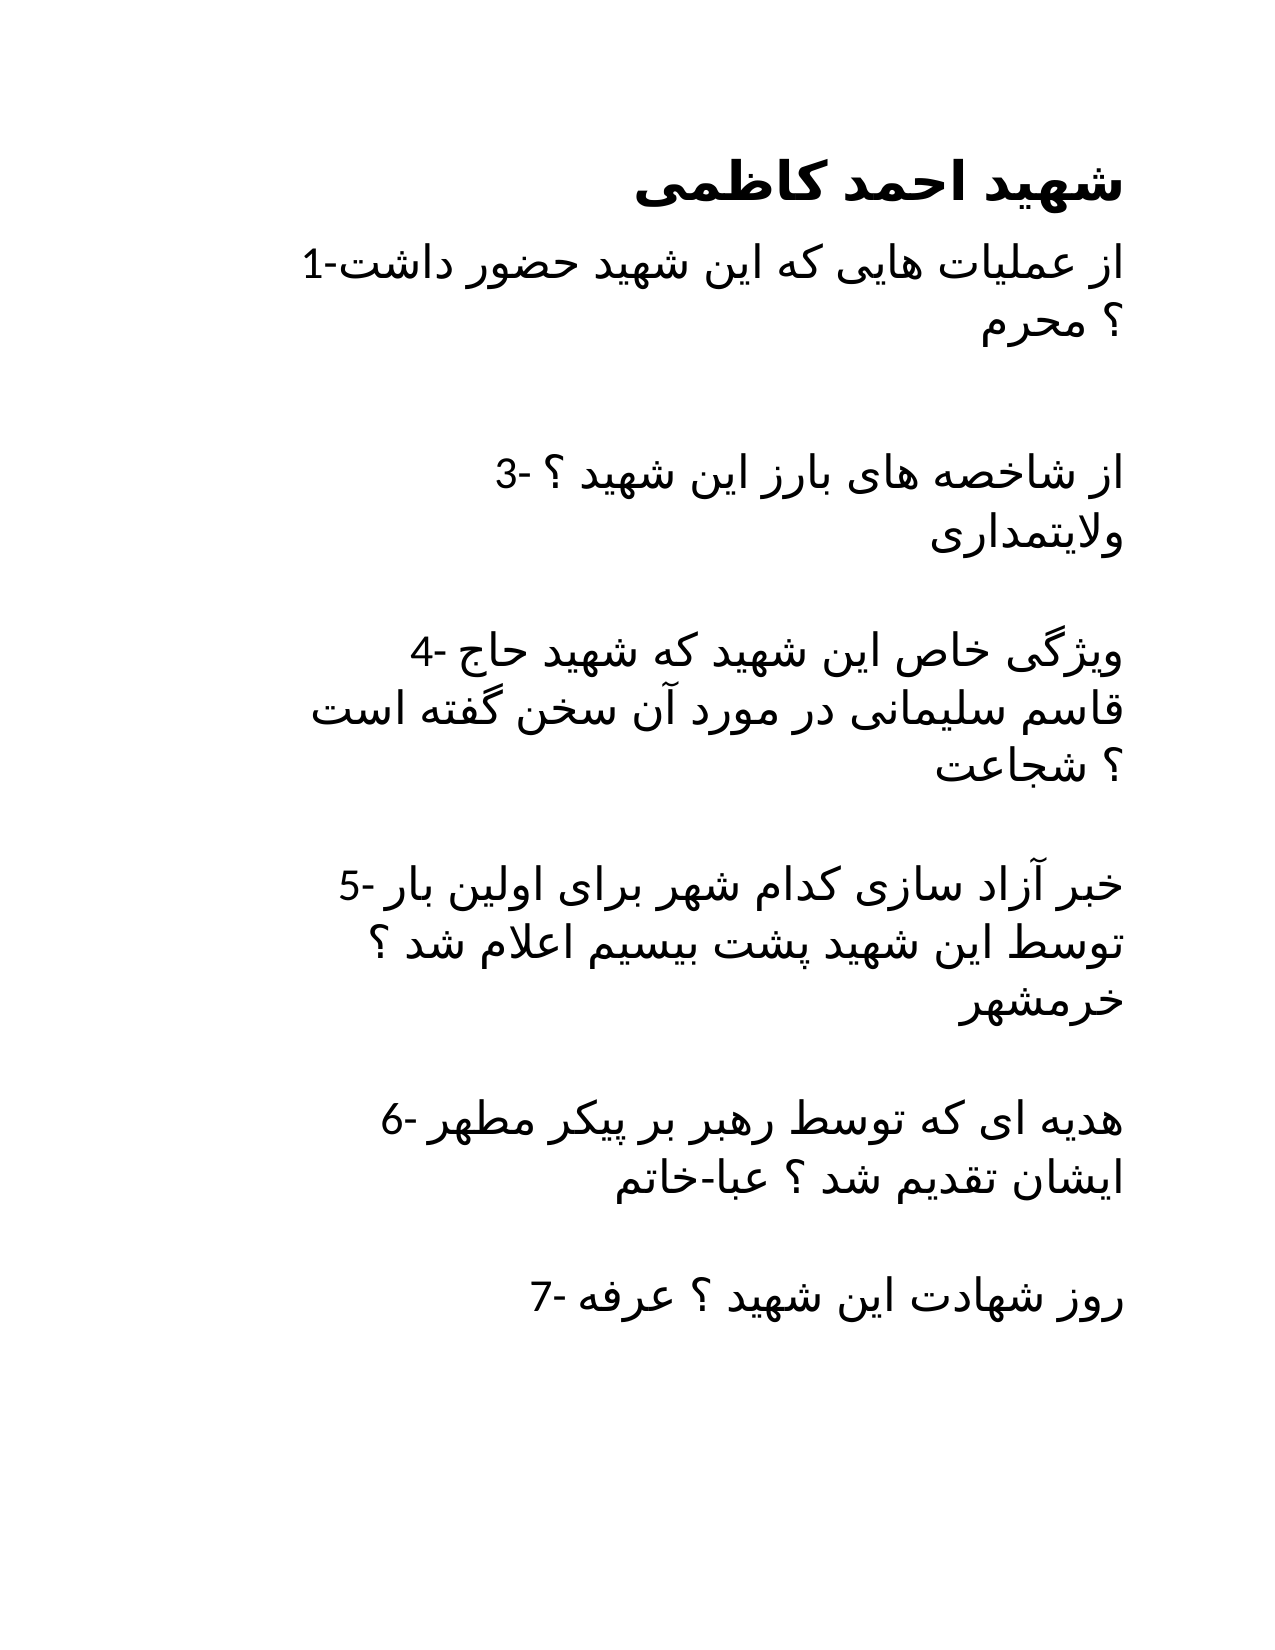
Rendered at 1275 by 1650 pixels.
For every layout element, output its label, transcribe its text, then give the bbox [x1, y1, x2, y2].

list 1-از عملیات هایی که این شهید حضور داشت ؟ محرم [300, 234, 1125, 347]
list 4- ویژگی خاص این شهید که شهید حاج قاسم سلیمانی در مورد آن سخن گفته است ؟ شجاعت [300, 622, 1125, 791]
list 7- روز شهادت این شهید ؟ عرفه [300, 1267, 1125, 1323]
list 3- از شاخصه های بارز این شهید ؟ ولایتمداری [300, 444, 1125, 557]
text شهید احمد کاظمی [150, 150, 1125, 212]
list 6- هدیه ای که توسط رهبر بر پیکر مطهر ایشان تقدیم شد ؟ عبا-خاتم [300, 1090, 1125, 1203]
list 5- خبر آزاد سازی کدام شهر برای اولین بار توسط این شهید پشت بیسیم اعلام شد ؟ خرمشهر [300, 856, 1125, 1026]
